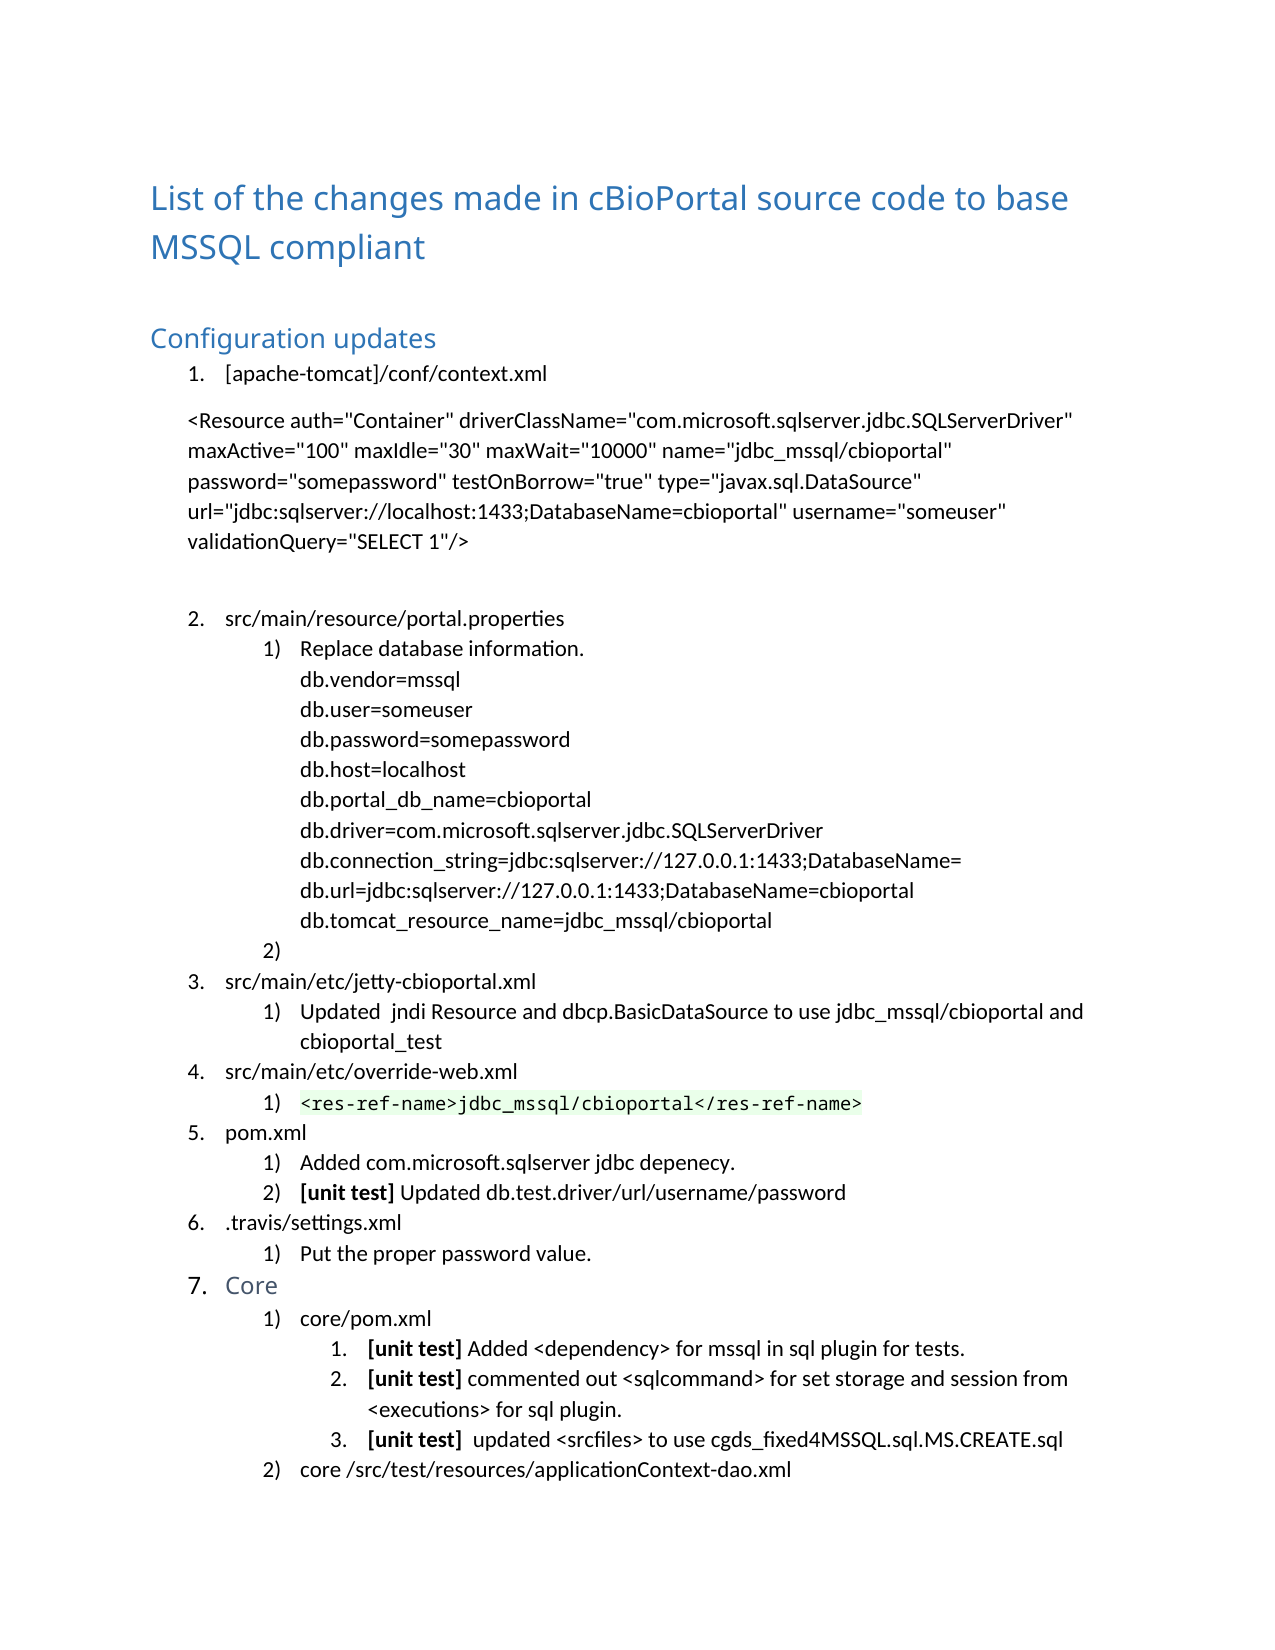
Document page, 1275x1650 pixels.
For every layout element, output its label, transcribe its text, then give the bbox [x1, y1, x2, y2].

list Added com.microsoft.sqlserver jdbc depenecy. [262, 1148, 1125, 1176]
list db.connection_string=jdbc:sqlserver://127.0.0.1:1433;DatabaseName= [300, 846, 1125, 874]
list db.driver=com.microsoft.sqlserver.jdbc.SQLServerDriver [300, 816, 1125, 844]
list src/main/etc/jetty-cbioportal.xml [187, 967, 1125, 995]
list core/pom.xml [262, 1304, 1125, 1332]
list db.user=someuser [300, 695, 1125, 723]
list src/main/etc/override-web.xml [187, 1057, 1125, 1086]
list Core [187, 1269, 1125, 1302]
list db.tomcat_resource_name=jdbc_mssql/cbioportal [300, 906, 1125, 934]
list <res-ref-name>jdbc_mssql/cbioportal</res-ref-name> [262, 1088, 1125, 1116]
list [unit test] Updated db.test.driver/url/username/password [262, 1178, 1125, 1206]
list db.vendor=mssql [300, 665, 1125, 693]
list .travis/settings.xml [187, 1208, 1125, 1237]
list pom.xml [187, 1118, 1125, 1146]
text <Resource auth="Container" driverClassName="com.microsoft.sqlserver.jdbc.SQLServerDriver" maxActive="100" maxIdle="30" maxWait="10000" name="jdbc_mssql/cbioportal" password="somepassword" testOnBorrow="true" type="javax.sql.DataSource" url="jdbc:sqlserver://localhost:1433;DatabaseName=cbioportal" username="someuser" validationQuery="SELECT 1"/> [187, 406, 1125, 555]
subtitle List of the changes made in cBioPortal source code to base MSSQL compliant [150, 175, 1125, 269]
list Replace database information. [262, 634, 1125, 663]
list src/main/resource/portal.properties [187, 604, 1125, 632]
list db.password=somepassword [300, 725, 1125, 753]
list db.host=localhost [300, 755, 1125, 783]
subtitle Configuration updates [150, 320, 1125, 357]
list Put the proper password value. [262, 1239, 1125, 1267]
list [unit test] commented out <sqlcommand> for set storage and session from <executions> for sql plugin. [330, 1364, 1125, 1423]
list db.portal_db_name=cbioportal [300, 786, 1125, 814]
list [unit test] updated <srcfiles> to use cgds_fixed4MSSQL.sql.MS.CREATE.sql [330, 1425, 1125, 1453]
list Updated jndi Resource and dbcp.BasicDataSource to use jdbc_mssql/cbioportal and cbioportal_test [262, 997, 1125, 1055]
list db.url=jdbc:sqlserver://127.0.0.1:1433;DatabaseName=cbioportal [300, 876, 1125, 904]
list [apache-tomcat]/conf/context.xml [187, 359, 1125, 388]
list [unit test] Added <dependency> for mssql in sql plugin for tests. [330, 1334, 1125, 1362]
list core /src/test/resources/applicationContext-dao.xml [262, 1455, 1125, 1483]
